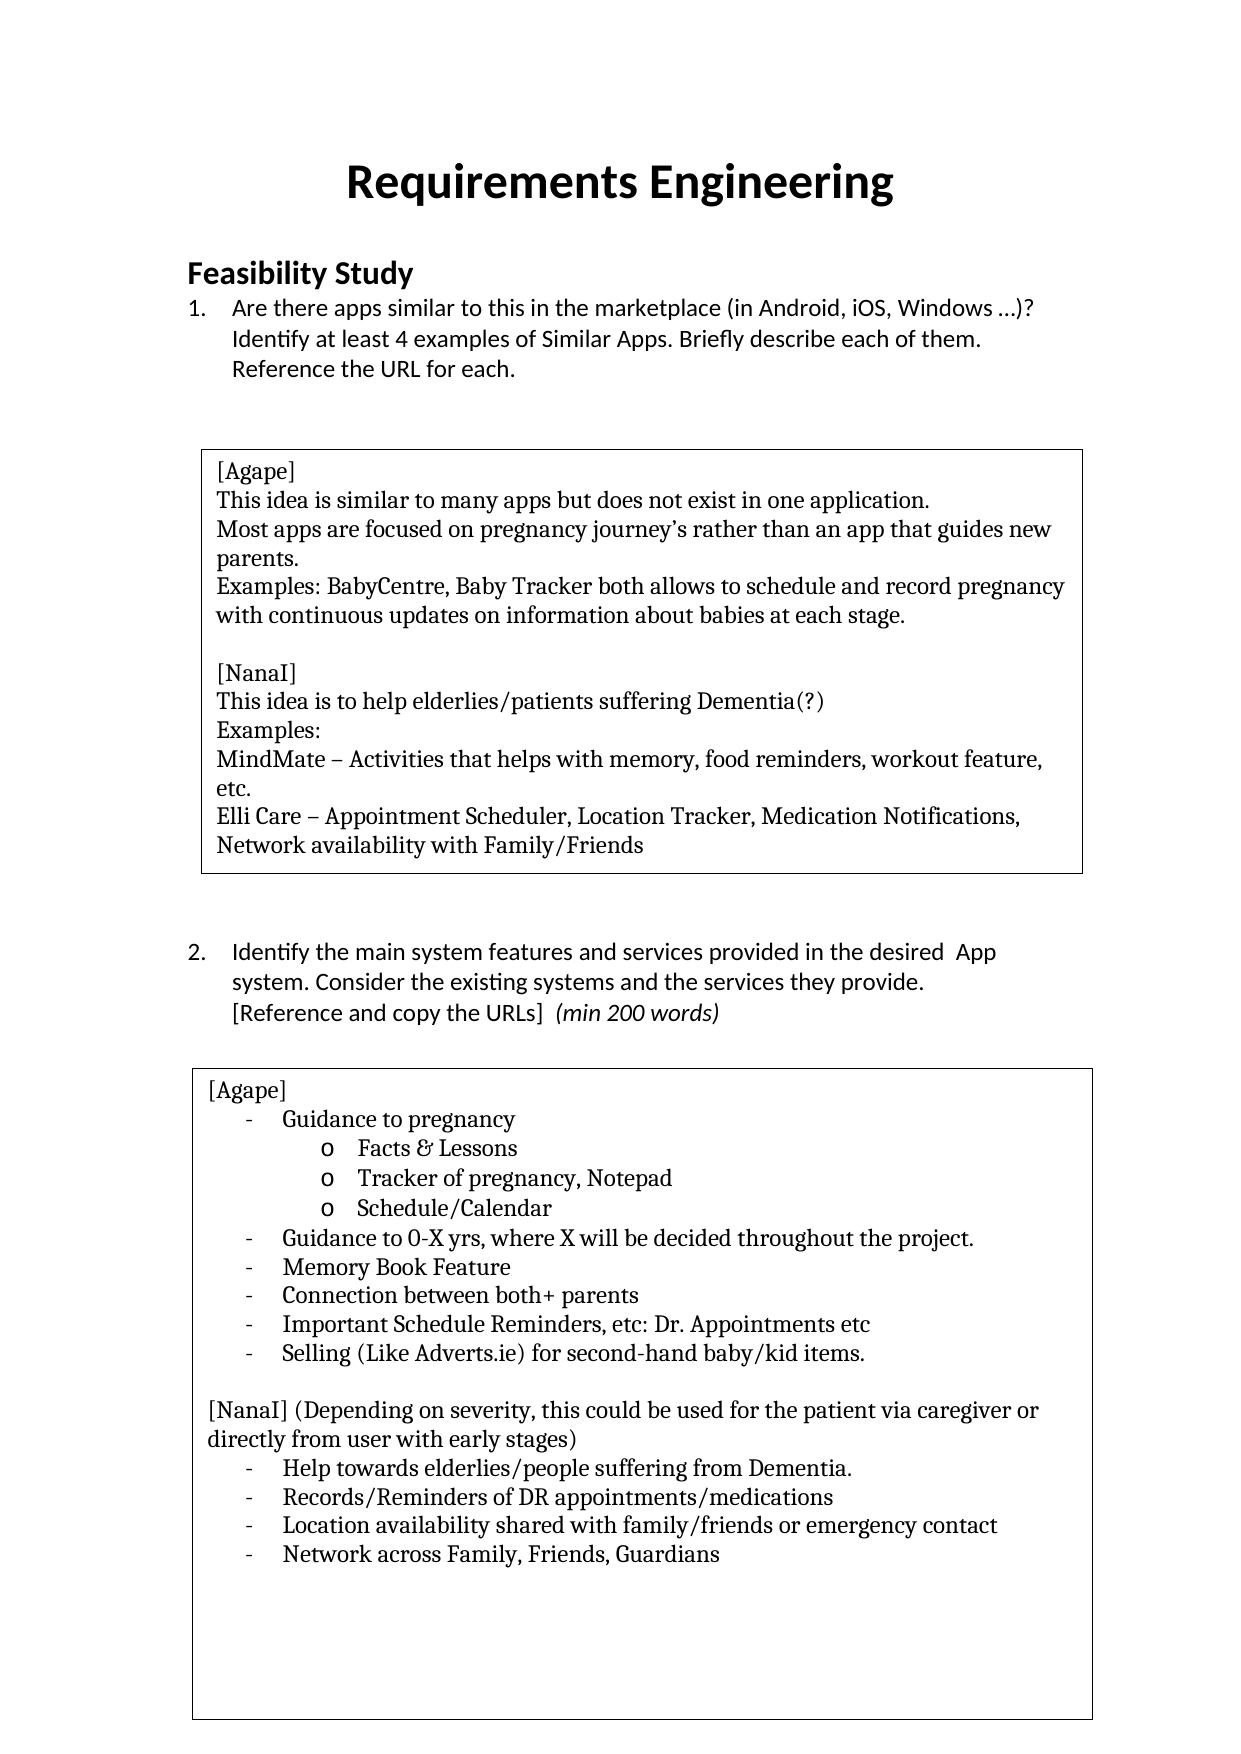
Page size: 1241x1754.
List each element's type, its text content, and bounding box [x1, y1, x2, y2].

list Identify at least 4 examples of Similar Apps. Briefly describe each of them. Reference the URL for each. [232, 323, 1053, 384]
list Are there apps similar to this in the marketplace (in Android, iOS, Windows …)? [187, 292, 1053, 323]
text Feasibility Study [187, 252, 1053, 292]
text Requirements Engineering [187, 150, 1053, 211]
list Identify the main system features and services provided in the desired App system. Consider the existing systems and the services they provide. [187, 936, 1053, 997]
list [Reference and copy the URLs] (min 200 words) [232, 997, 1053, 1028]
